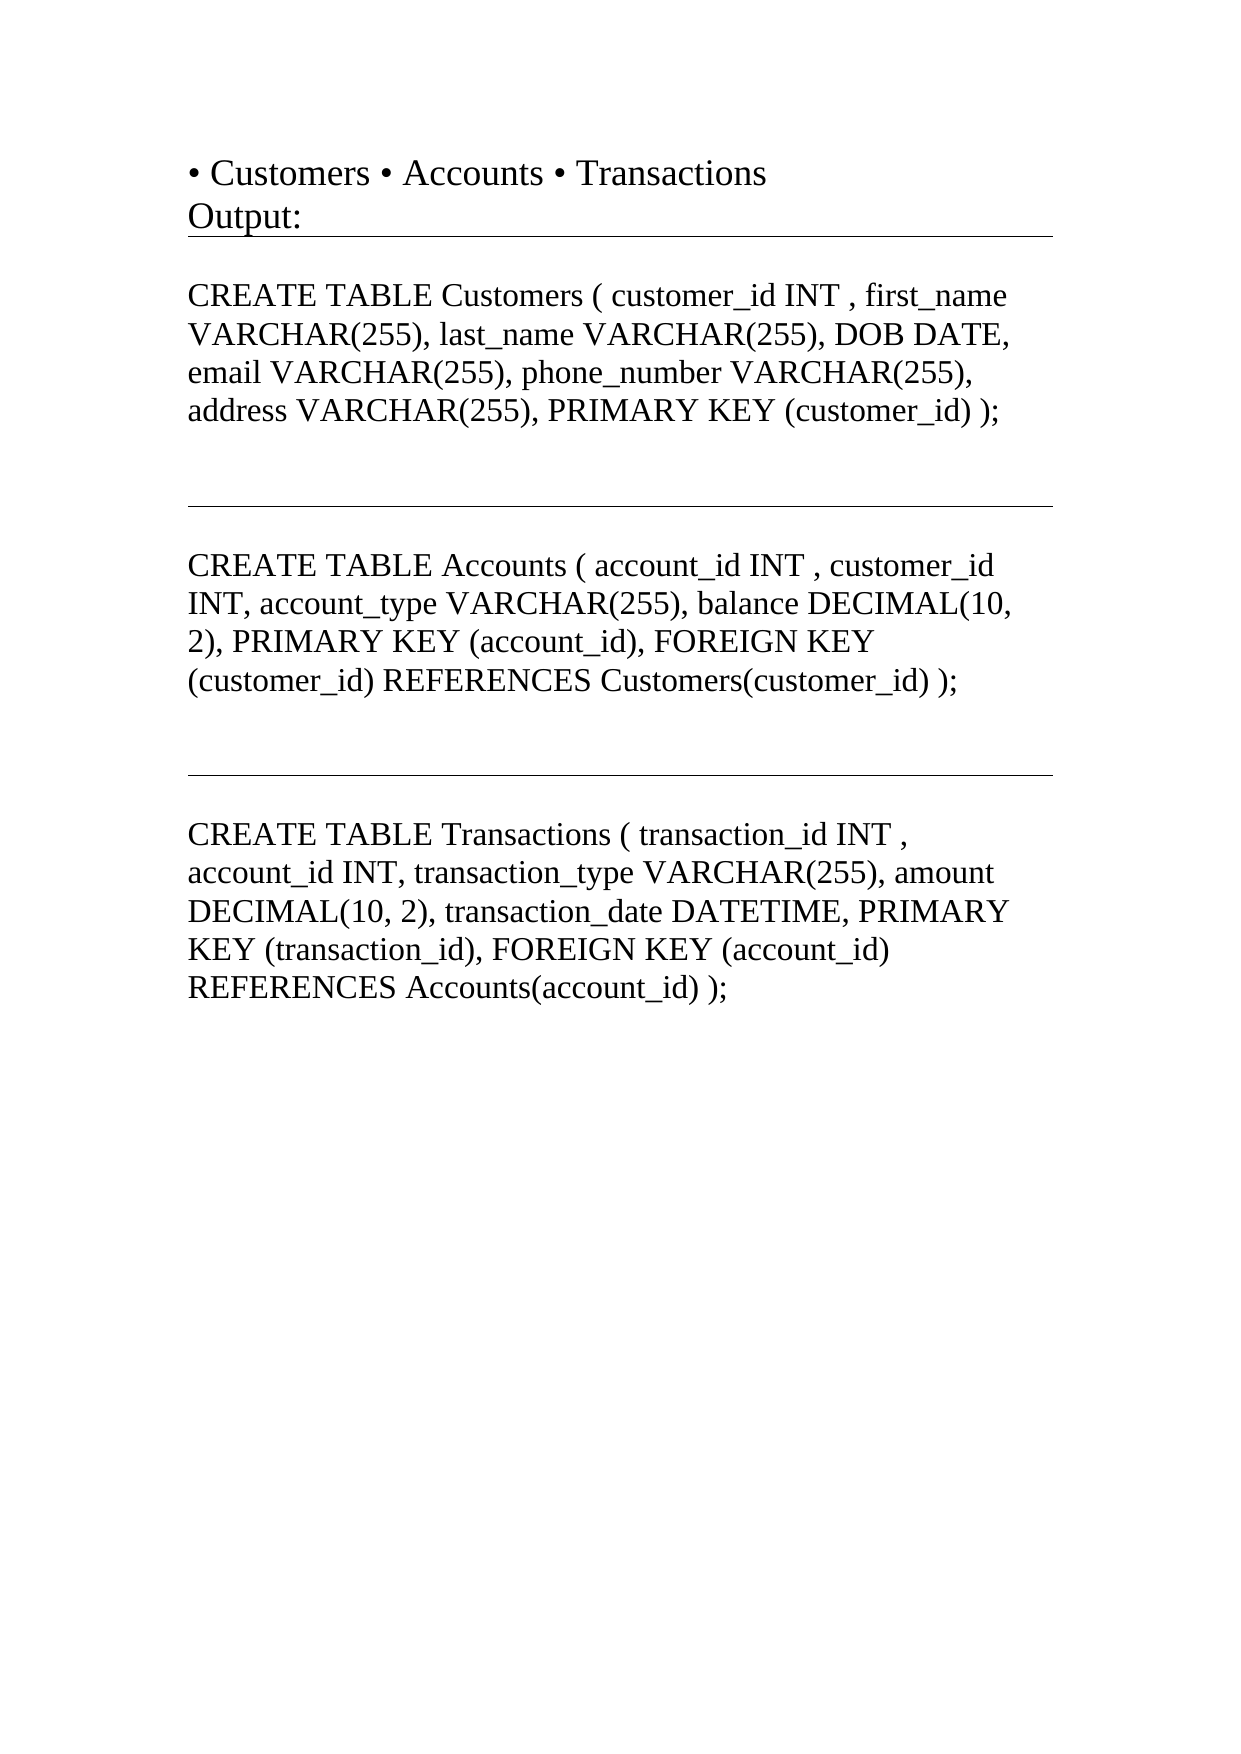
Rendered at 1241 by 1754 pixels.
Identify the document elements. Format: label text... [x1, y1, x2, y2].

text • Customers • Accounts • Transactions [187, 150, 1053, 193]
text CREATE TABLE Accounts ( account_id INT , customer_id INT, account_type VARCHAR(255), balance DECIMAL(10, 2), PRIMARY KEY (account_id), FOREIGN KEY (customer_id) REFERENCES Customers(customer_id) ); [187, 545, 1053, 698]
text Output: [187, 193, 1053, 237]
text CREATE TABLE Customers ( customer_id INT , first_name VARCHAR(255), last_name VARCHAR(255), DOB DATE, email VARCHAR(255), phone_number VARCHAR(255), address VARCHAR(255), PRIMARY KEY (customer_id) ); [187, 276, 1053, 429]
text CREATE TABLE Transactions ( transaction_id INT , account_id INT, transaction_type VARCHAR(255), amount DECIMAL(10, 2), transaction_date DATETIME, PRIMARY KEY (transaction_id), FOREIGN KEY (account_id) REFERENCES Accounts(account_id) ); [187, 814, 1053, 1006]
